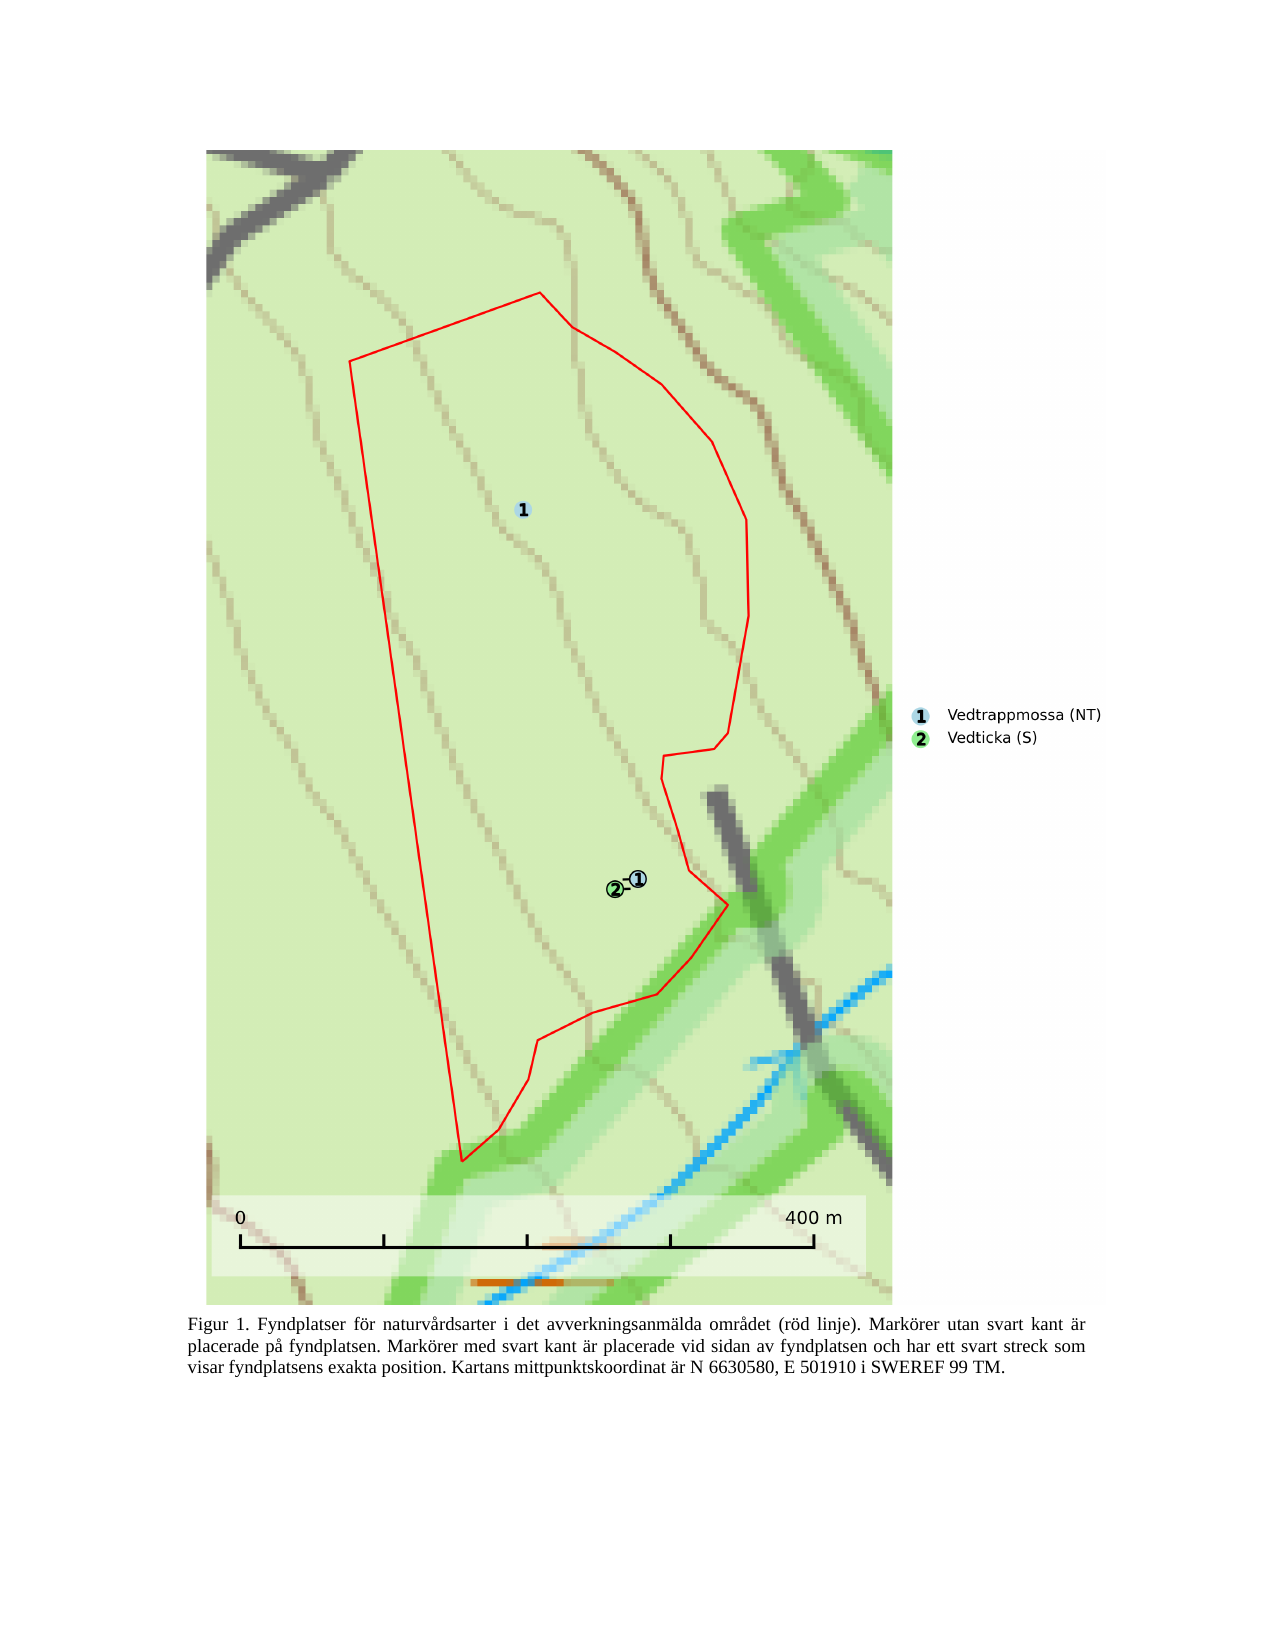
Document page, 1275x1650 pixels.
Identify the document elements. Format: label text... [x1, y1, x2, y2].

text Figur 1. Fyndplatser för naturvårdsarter i det avverkningsanmälda området (röd linje). Markörer utan svart kant är placerade på fyndplatsen. Markörer med svart kant är placerade vid sidan av fyndplatsen och har ett svart streck som visar fyndplatsens exakta position. Kartans mittpunktskoordinat är N 6630580, E 501910 i SWEREF 99 TM. [187, 1313, 1087, 1378]
picture [206, 150, 1107, 1305]
